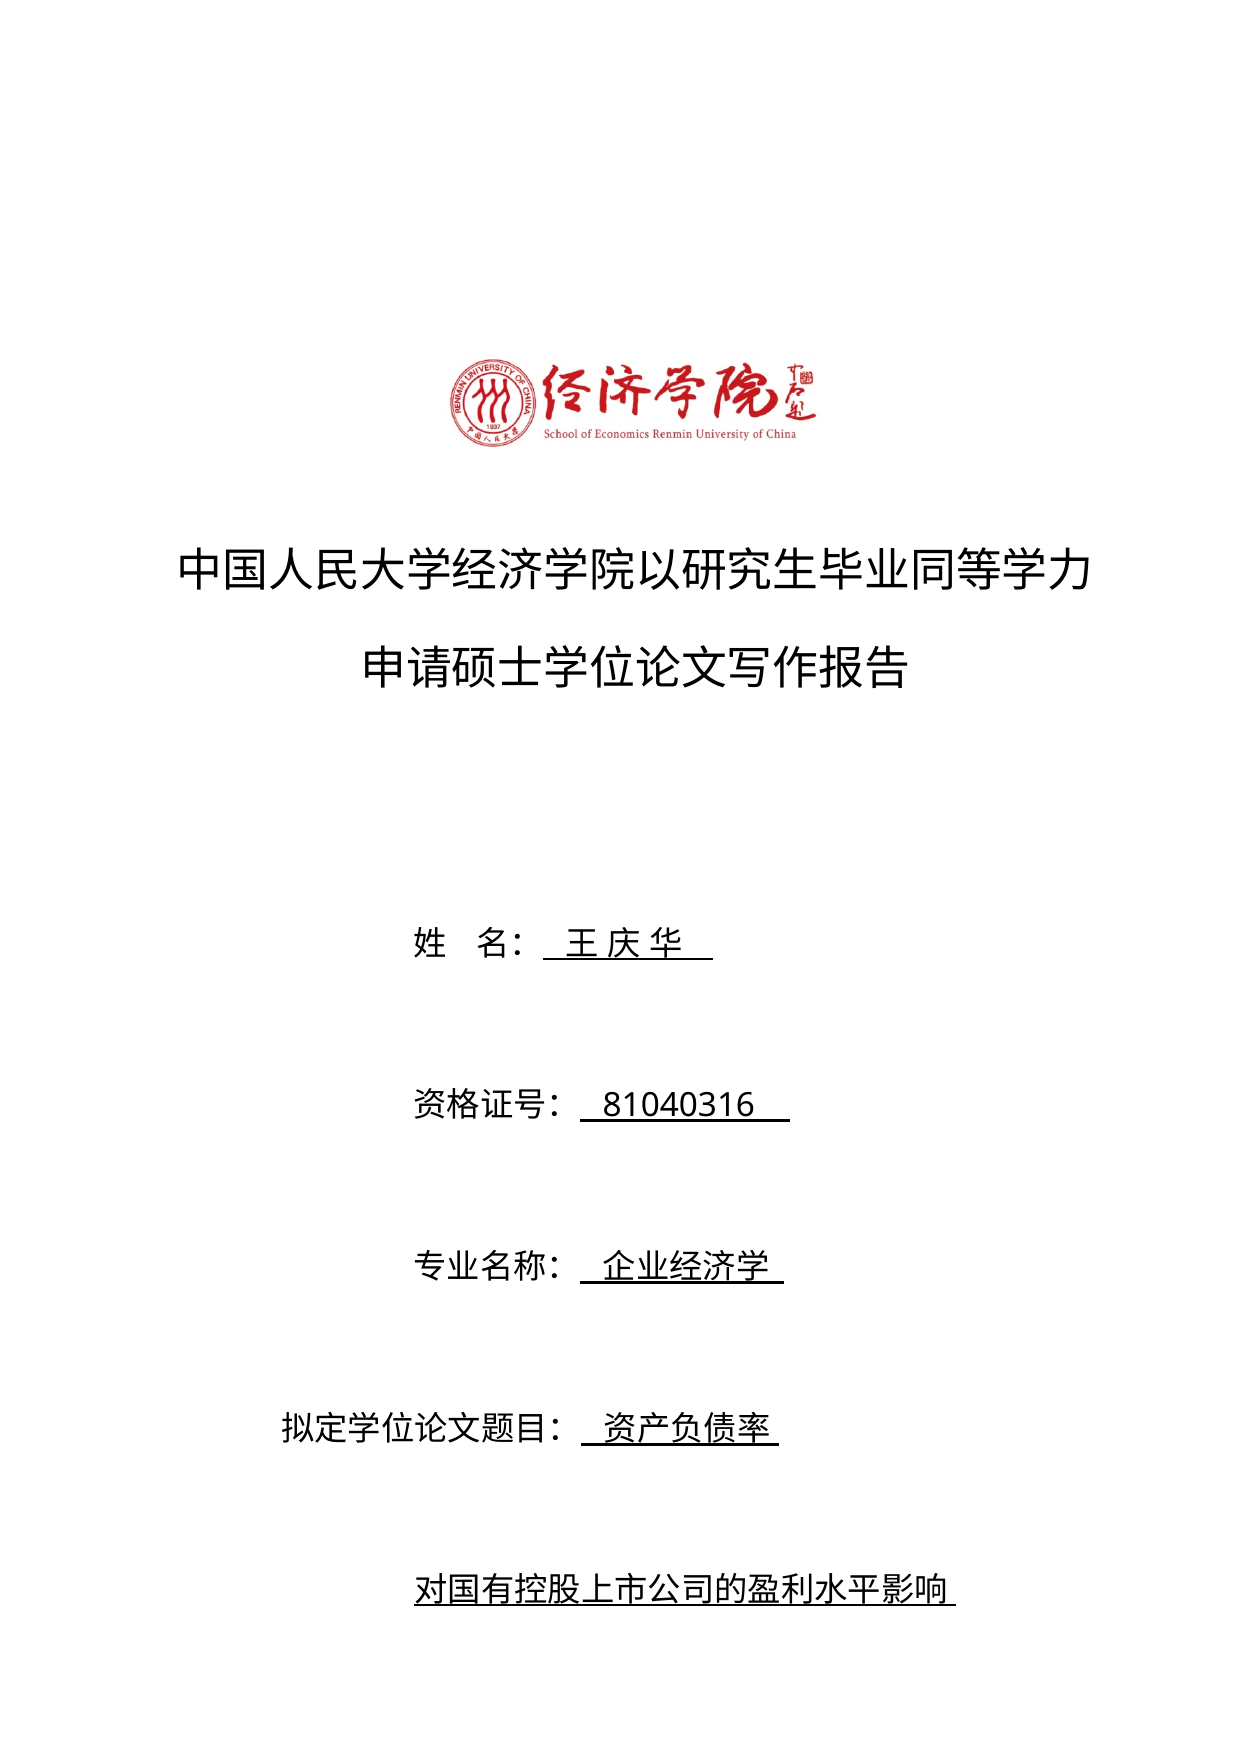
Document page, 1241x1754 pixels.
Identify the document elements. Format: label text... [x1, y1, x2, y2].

text 专业名称： 企业经济学 [148, 1232, 1122, 1297]
text 中国人民大学经济学院以研究生毕业同等学力 [148, 518, 1122, 616]
text 对国有控股上市公司的盈利水平影响 [148, 1556, 1122, 1621]
picture [441, 355, 829, 450]
text 拟定学位论文题目： 资产负债率 [148, 1394, 1122, 1459]
text 申请硕士学位论文写作报告 [148, 616, 1122, 713]
text 姓 名： 王 庆 华 [148, 908, 1122, 973]
text 资格证号： 81040316 [148, 1070, 1122, 1135]
